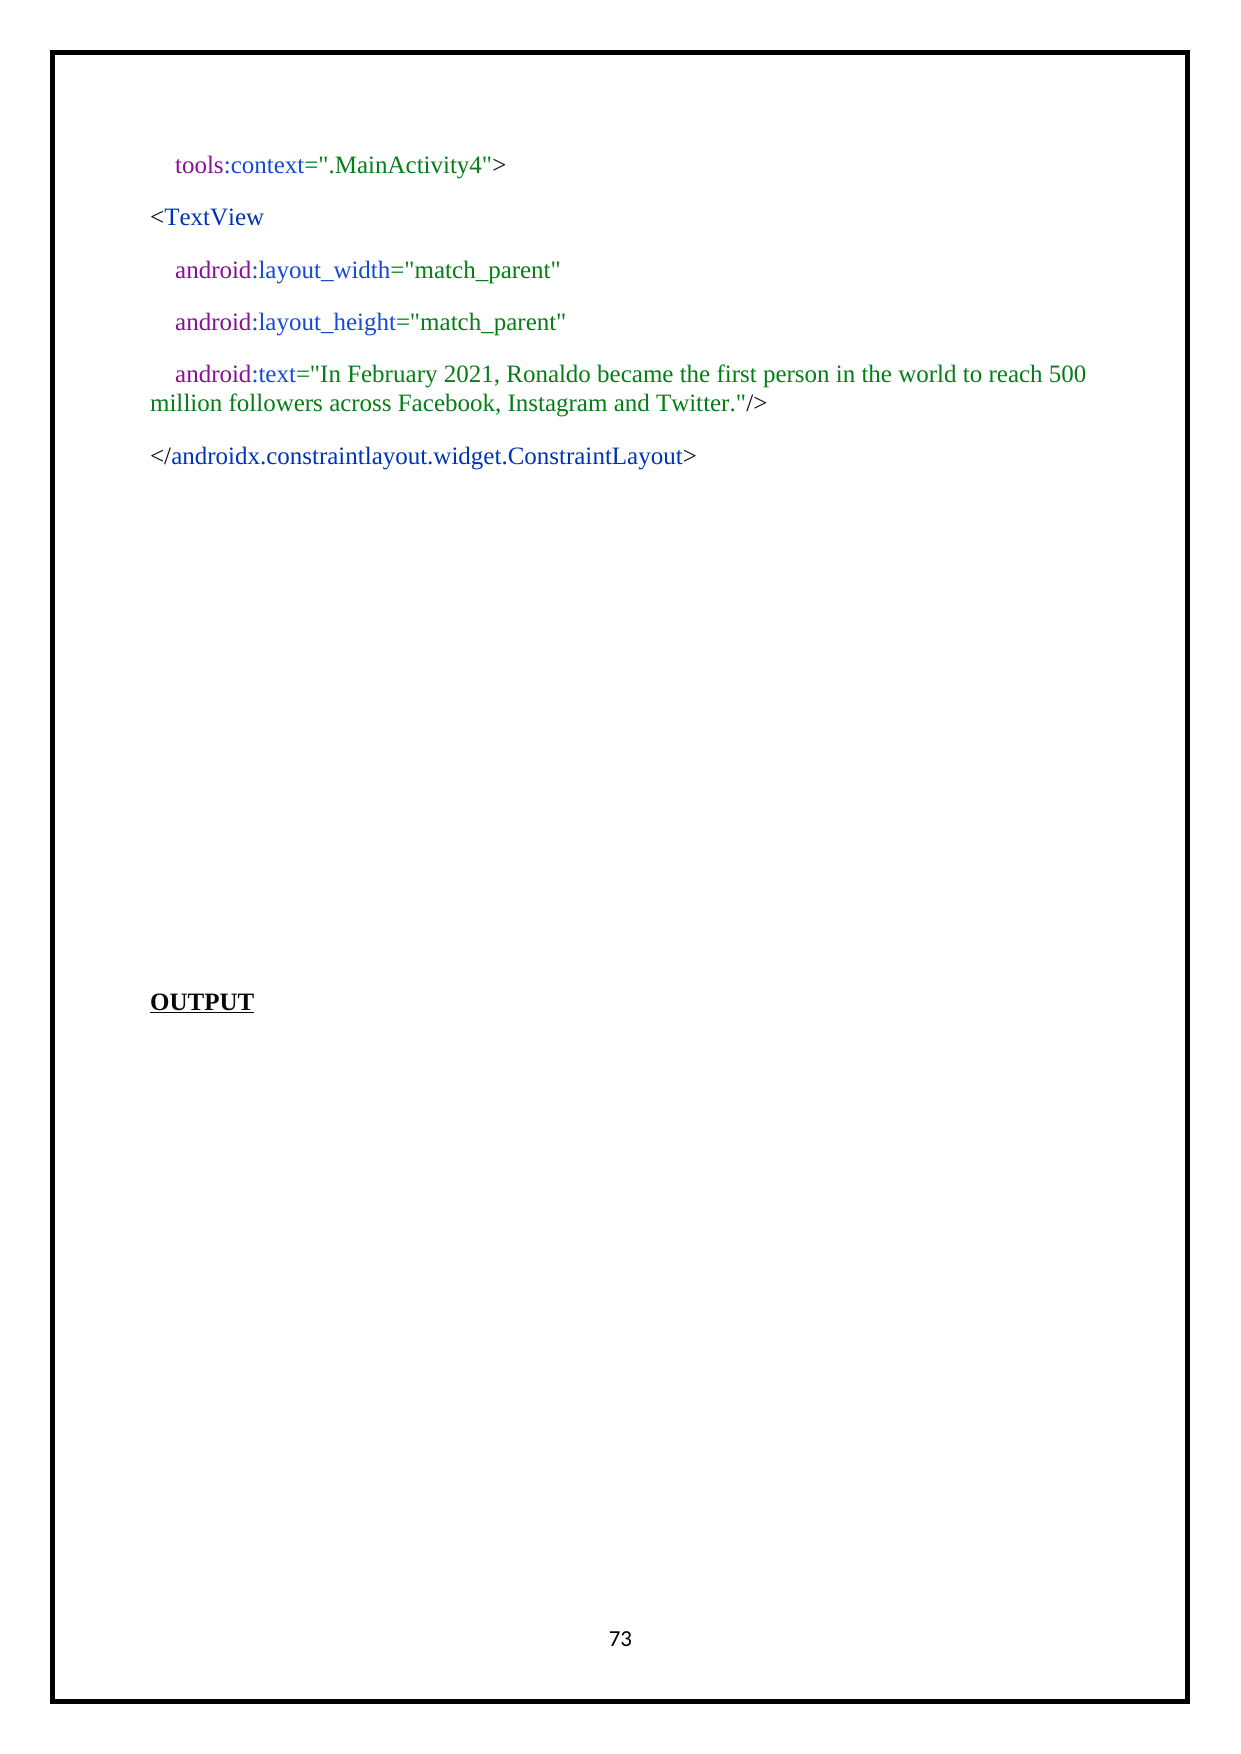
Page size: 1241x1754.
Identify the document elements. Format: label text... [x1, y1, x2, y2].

text </androidx.constraintlayout.widget.ConstraintLayout> [150, 441, 1090, 469]
text android:text="In February 2021, Ronaldo became the first person in the world to reach 500 million followers across Facebook, Instagram and Twitter."/> [150, 359, 1090, 441]
text OUTPUT [150, 987, 1090, 1016]
text <TextView [150, 202, 1090, 255]
text tools:context=".MainActivity4"> [150, 150, 1090, 202]
text android:layout_height="match_parent" [150, 307, 1090, 359]
text android:layout_width="match_parent" [150, 255, 1090, 307]
